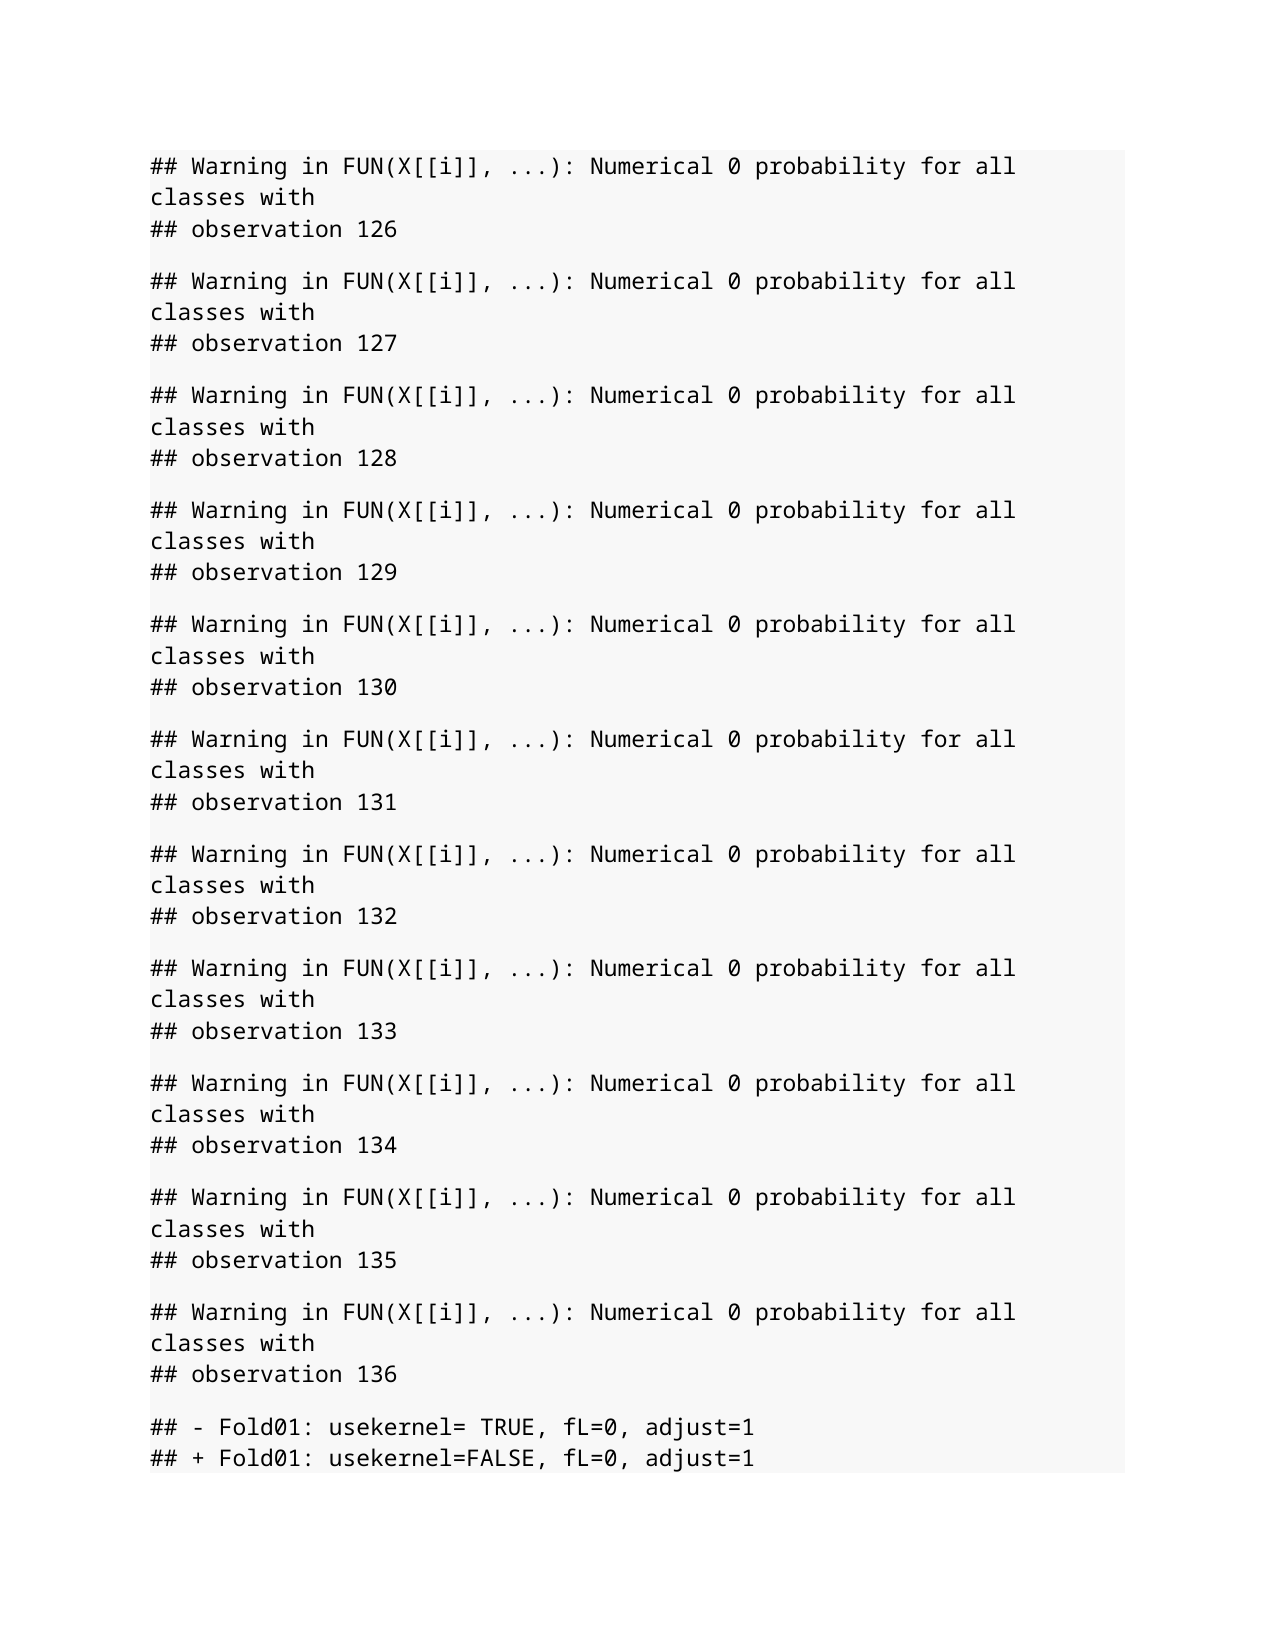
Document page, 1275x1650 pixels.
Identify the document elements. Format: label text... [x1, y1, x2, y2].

text ## Warning in FUN(X[[i]], ...): Numerical 0 probability for all classes with ## observation 133 [150, 952, 1125, 1046]
text ## Warning in FUN(X[[i]], ...): Numerical 0 probability for all classes with ## observation 128 [150, 379, 1125, 473]
text ## Warning in FUN(X[[i]], ...): Numerical 0 probability for all classes with ## observation 131 [150, 723, 1125, 817]
text ## Warning in FUN(X[[i]], ...): Numerical 0 probability for all classes with ## observation 126 [150, 150, 1125, 244]
text ## Warning in FUN(X[[i]], ...): Numerical 0 probability for all classes with ## observation 130 [150, 608, 1125, 702]
text ## Warning in FUN(X[[i]], ...): Numerical 0 probability for all classes with ## observation 132 [150, 837, 1125, 931]
text ## - Fold01: usekernel= TRUE, fL=0, adjust=1 ## + Fold01: usekernel=FALSE, fL=0, adjust=1 [150, 1410, 1125, 1473]
text ## Warning in FUN(X[[i]], ...): Numerical 0 probability for all classes with ## observation 135 [150, 1181, 1125, 1275]
text ## Warning in FUN(X[[i]], ...): Numerical 0 probability for all classes with ## observation 134 [150, 1067, 1125, 1160]
text ## Warning in FUN(X[[i]], ...): Numerical 0 probability for all classes with ## observation 127 [150, 264, 1125, 358]
text ## Warning in FUN(X[[i]], ...): Numerical 0 probability for all classes with ## observation 136 [150, 1296, 1125, 1389]
text ## Warning in FUN(X[[i]], ...): Numerical 0 probability for all classes with ## observation 129 [150, 494, 1125, 587]
